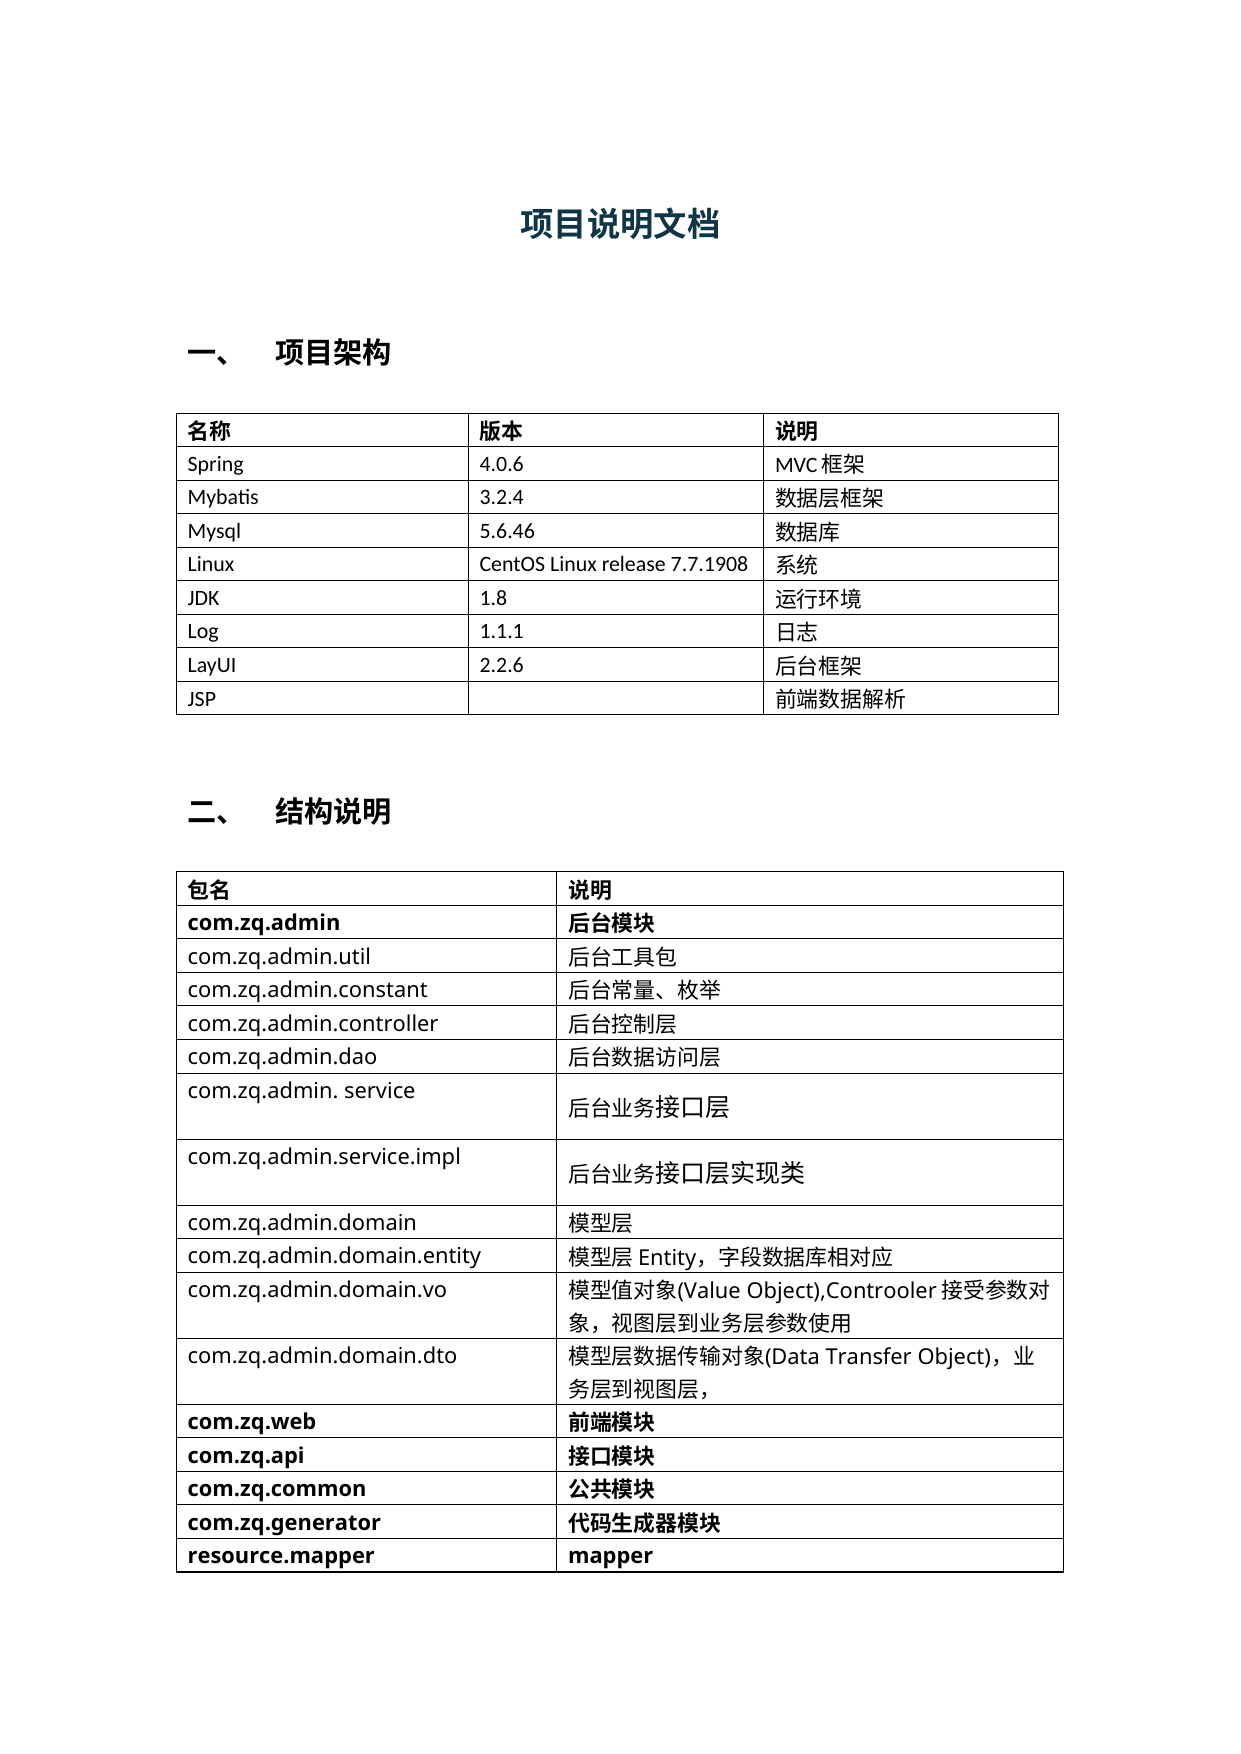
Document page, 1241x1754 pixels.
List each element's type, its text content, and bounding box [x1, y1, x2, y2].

subtitle 项目架构 [187, 318, 1053, 383]
table_cell com.zq.generator [177, 1505, 556, 1538]
table_cell 1.1.1 [469, 615, 763, 647]
table_cell 系统 [764, 548, 1058, 580]
table_cell 前端模块 [557, 1405, 1063, 1437]
table_cell 运行环境 [764, 581, 1058, 614]
table_cell 模型层Entity，字段数据库相对应 [557, 1239, 1063, 1272]
table_cell Log [177, 615, 468, 647]
table_cell 模型层 [557, 1206, 1063, 1238]
table_cell 后台框架 [764, 648, 1058, 681]
table_cell 模型层数据传输对象(Data Transfer Object)，业务层到视图层， [557, 1339, 1063, 1404]
table_cell com.zq.api [177, 1438, 556, 1471]
table_cell 接口模块 [557, 1438, 1063, 1471]
table_cell com.zq.admin.domain.vo [177, 1273, 556, 1338]
table_cell LayUI [177, 648, 468, 681]
table_cell 3.2.4 [469, 481, 763, 513]
table_cell mapper [557, 1539, 1063, 1571]
table_cell com.zq.admin. service [177, 1074, 556, 1138]
table_cell 后台数据访问层 [557, 1040, 1063, 1072]
table_cell com.zq.admin.controller [177, 1006, 556, 1039]
table_cell 后台业务接口层实现类 [557, 1140, 1063, 1204]
table_cell Mybatis [177, 481, 468, 513]
table_cell 数据层框架 [764, 481, 1058, 513]
table_cell MVC框架 [764, 447, 1058, 479]
table_cell com.zq.admin.domain.entity [177, 1239, 556, 1272]
table_cell com.zq.admin.domain.dto [177, 1339, 556, 1404]
table_cell 代码生成器模块 [557, 1505, 1063, 1538]
table_cell [469, 682, 763, 714]
table_cell CentOS Linux release 7.7.1908 [469, 548, 763, 580]
table_cell Spring [177, 447, 468, 479]
table_cell JDK [177, 581, 468, 614]
table_cell 2.2.6 [469, 648, 763, 681]
table_cell 后台控制层 [557, 1006, 1063, 1039]
table_header 名称 [177, 414, 468, 446]
table_cell 模型值对象(Value Object),Controoler接受参数对象，视图层到业务层参数使用 [557, 1273, 1063, 1338]
subtitle 项目说明文档 [187, 189, 1053, 254]
table_cell com.zq.admin.domain [177, 1206, 556, 1238]
table_cell com.zq.admin.util [177, 939, 556, 972]
table_cell 公共模块 [557, 1472, 1063, 1504]
table_cell JSP [177, 682, 468, 714]
table_cell 后台工具包 [557, 939, 1063, 972]
table_cell com.zq.admin.constant [177, 973, 556, 1005]
table_header 说明 [764, 414, 1058, 446]
table_cell 4.0.6 [469, 447, 763, 479]
table_cell Mysql [177, 514, 468, 547]
table_cell 前端数据解析 [764, 682, 1058, 714]
table_cell com.zq.admin [177, 906, 556, 938]
table_cell com.zq.admin.dao [177, 1040, 556, 1072]
table_cell 后台业务接口层 [557, 1074, 1063, 1138]
table_cell 后台常量、枚举 [557, 973, 1063, 1005]
table_header 说明 [557, 872, 1063, 905]
table_cell com.zq.admin.service.impl [177, 1140, 556, 1204]
table_cell 数据库 [764, 514, 1058, 547]
subtitle 结构说明 [187, 777, 1053, 842]
table_cell Linux [177, 548, 468, 580]
table_cell 日志 [764, 615, 1058, 647]
table_cell com.zq.common [177, 1472, 556, 1504]
table_header 包名 [177, 872, 556, 905]
table_header 版本 [469, 414, 763, 446]
table_cell 后台模块 [557, 906, 1063, 938]
table_cell com.zq.web [177, 1405, 556, 1437]
table_cell resource.mapper [177, 1539, 556, 1571]
table_cell 5.6.46 [469, 514, 763, 547]
table_cell 1.8 [469, 581, 763, 614]
